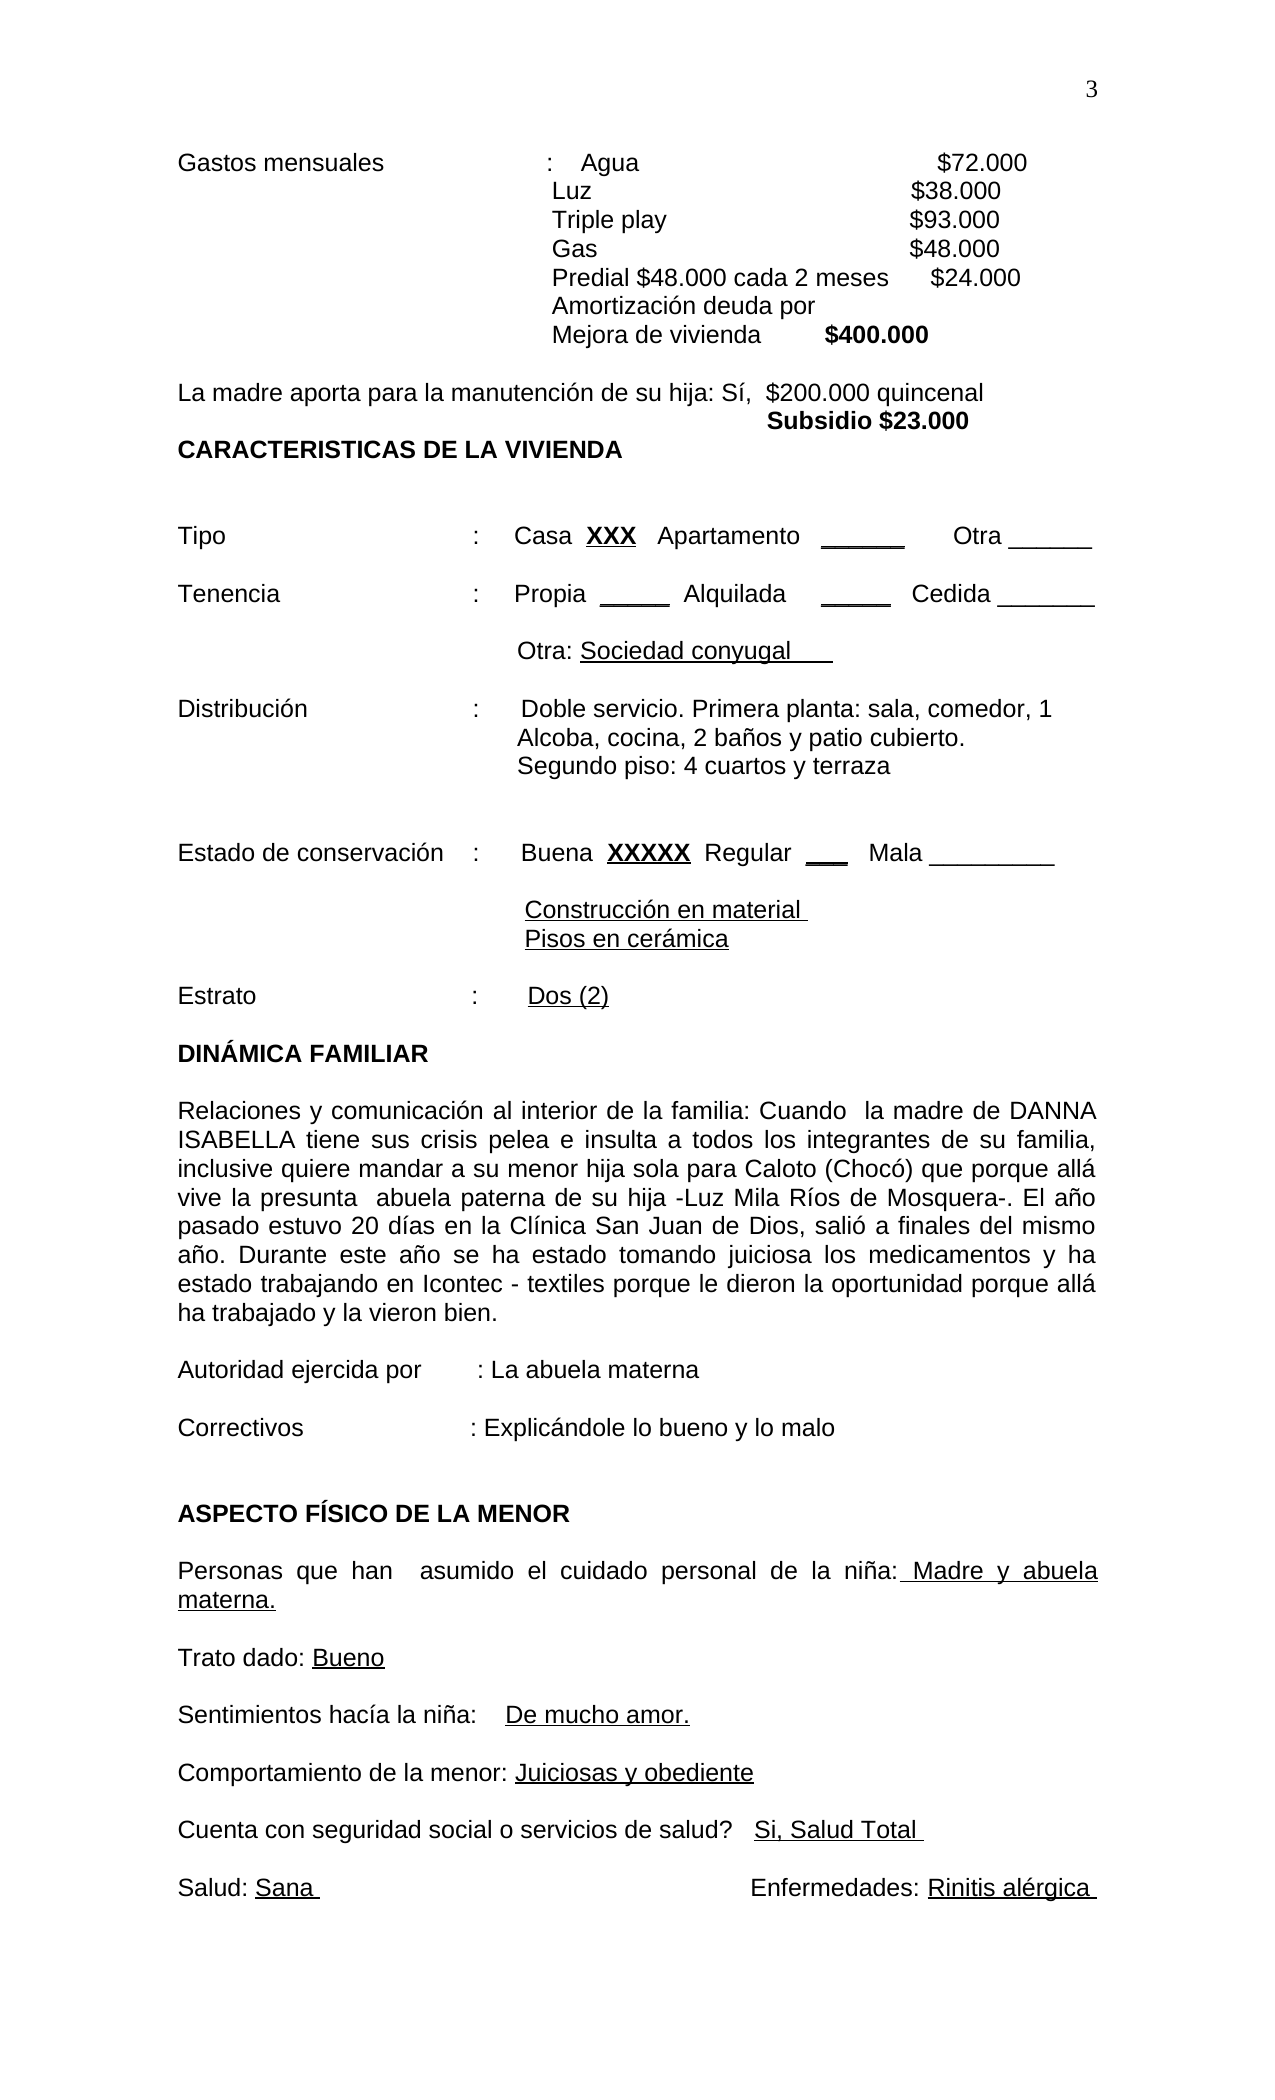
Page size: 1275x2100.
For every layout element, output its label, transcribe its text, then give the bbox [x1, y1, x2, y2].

text ASPECTO FÍSICO DE LA MENOR [177, 1499, 1098, 1528]
text Sentimientos hacía la niña: De mucho amor. [177, 1700, 1098, 1729]
text Gastos mensuales : Agua $72.000 [177, 148, 1098, 176]
text Salud: Sana Enfermedades: Rinitis alérgica [177, 1873, 1098, 1901]
text Gas $48.000 [177, 234, 1098, 263]
text Tipo : Casa XXX Apartamento ______ Otra ______ [177, 521, 1098, 550]
text Autoridad ejercida por : La abuela materna [177, 1355, 1098, 1384]
text Tenencia : Propia _____ Alquilada _____ Cedida _______ [177, 579, 1098, 608]
text Correctivos : Explicándole lo bueno y lo malo [177, 1413, 1098, 1441]
text DINÁMICA FAMILIAR [177, 1039, 1098, 1068]
text Comportamiento de la menor: Juiciosas y obediente [177, 1758, 1098, 1786]
text Trato dado: Bueno [177, 1643, 1098, 1671]
text Construcción en material [177, 895, 1098, 924]
text Amortización deuda por [177, 291, 1098, 320]
text Estado de conservación : Buena XXXXX Regular ___ Mala _________ [177, 838, 1098, 866]
text Relaciones y comunicación al interior de la familia: Cuando la madre de DANNA ISABELLA tiene sus crisis pelea e insulta a todos los integrantes de su familia, inclusive quiere mandar a su menor hija sola para Caloto (Chocó) que porque allá vive la presunta abuela paterna de su hija -Luz Mila Ríos de Mosquera-. El año pasado estuvo 20 días en la Clínica San Juan de Dios, salió a finales del mismo año. Durante este año se ha estado tomando juiciosa los medicamentos y ha estado trabajando en Icontec - textiles porque le dieron la oportunidad porque allá ha trabajado y la vieron bien. [177, 1096, 1098, 1326]
text Distribución : Doble servicio. Primera planta: sala, comedor, 1 [177, 694, 1098, 723]
text Triple play $93.000 [177, 205, 1098, 234]
text Cuenta con seguridad social o servicios de salud? Si, Salud Total [177, 1815, 1098, 1844]
text Segundo piso: 4 cuartos y terraza [177, 751, 1098, 780]
text Predial $48.000 cada 2 meses $24.000 [177, 263, 1098, 291]
text Alcoba, cocina, 2 baños y patio cubierto. [177, 723, 1098, 751]
text Subsidio $23.000 [177, 406, 1098, 435]
text Personas que han asumido el cuidado personal de la niña: Madre y abuela materna. [177, 1556, 1098, 1614]
text Luz $38.000 [177, 176, 1098, 205]
text Pisos en cerámica [177, 924, 1098, 953]
text Estrato : Dos (2) [177, 981, 1098, 1010]
text Otra: Sociedad conyugal [177, 636, 1098, 665]
text CARACTERISTICAS DE LA VIVIENDA [177, 435, 1098, 464]
text Mejora de vivienda $400.000 [177, 320, 1098, 349]
text La madre aporta para la manutención de su hija: Sí, $200.000 quincenal [177, 378, 1098, 406]
